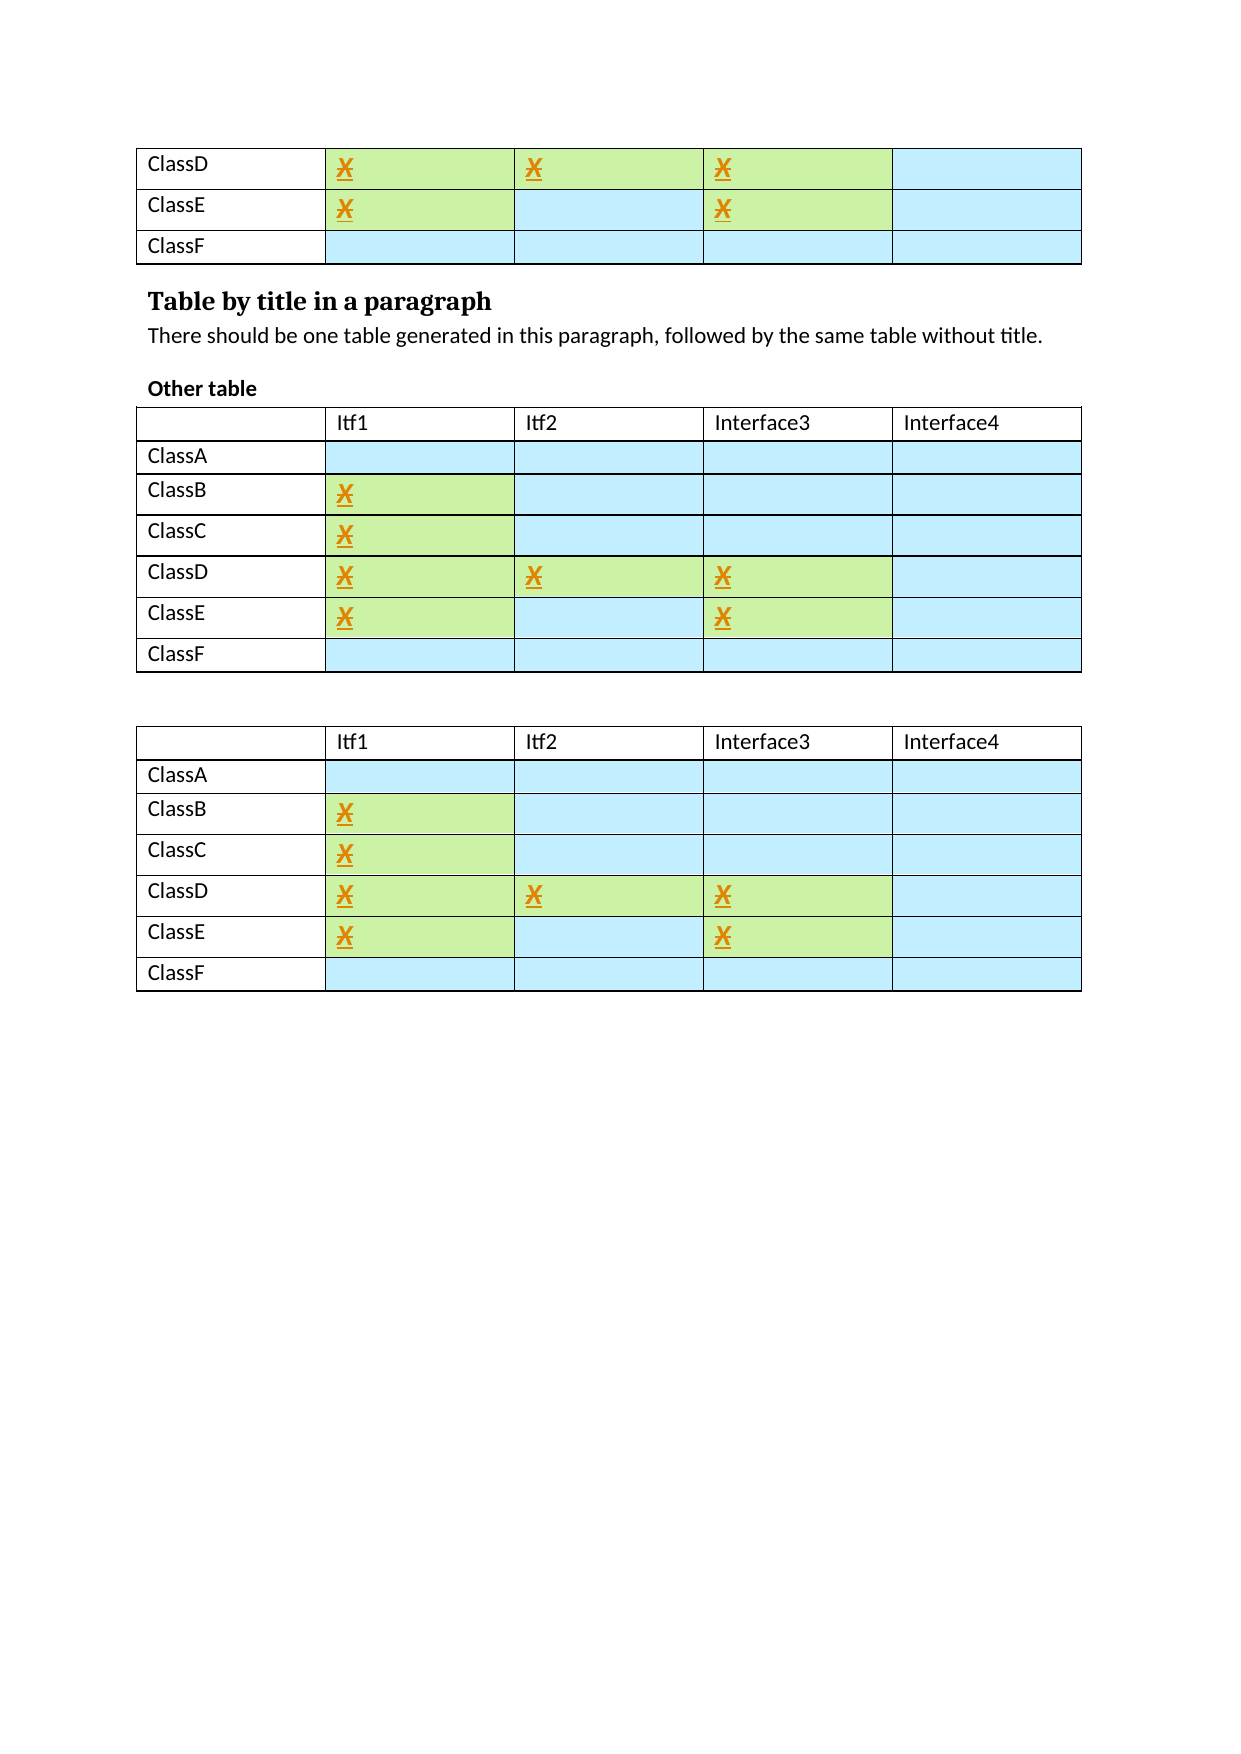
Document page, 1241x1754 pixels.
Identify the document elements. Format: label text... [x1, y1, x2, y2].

table_cell [515, 475, 703, 514]
table_cell X [704, 917, 892, 957]
table_cell X [704, 190, 892, 230]
table_cell [704, 794, 892, 833]
table_cell [704, 475, 892, 514]
table_cell [893, 557, 1081, 596]
table_cell [704, 958, 892, 990]
table_cell [515, 917, 703, 957]
table_header Itf2 [515, 727, 703, 759]
table_cell X [326, 475, 514, 514]
table_cell ClassC [137, 835, 325, 874]
table_cell [704, 835, 892, 874]
table_cell X [326, 516, 514, 555]
table_cell ClassE [137, 190, 325, 230]
table_header Itf2 [515, 408, 703, 440]
table_cell [326, 958, 514, 990]
table_cell X [326, 794, 514, 833]
table_header Interface3 [704, 408, 892, 440]
table_header Interface3 [704, 727, 892, 759]
table_header Itf1 [326, 727, 514, 759]
subtitle Table by title in a paragraph [148, 286, 1093, 317]
table_cell ClassD [137, 876, 325, 916]
table_cell X [326, 917, 514, 957]
table_header Itf1 [326, 408, 514, 440]
table_cell ClassA [137, 442, 325, 473]
table_cell ClassE [137, 917, 325, 957]
table_cell [893, 149, 1081, 189]
table_cell [893, 598, 1081, 637]
text There should be one table generated in this paragraph, followed by the same table without title. [148, 321, 1093, 349]
table_cell ClassF [137, 231, 325, 263]
table_cell X [704, 598, 892, 637]
table_cell X [326, 876, 514, 916]
table_cell [326, 231, 514, 263]
table_cell X [704, 557, 892, 596]
table_cell X [515, 557, 703, 596]
table_cell [515, 761, 703, 792]
table_cell [515, 639, 703, 671]
table_cell [326, 442, 514, 473]
table_cell [893, 639, 1081, 671]
table_cell [704, 639, 892, 671]
table_cell [893, 794, 1081, 833]
table_cell ClassD [137, 149, 325, 189]
table_cell [704, 231, 892, 263]
table_cell [893, 917, 1081, 957]
table_header Interface4 [893, 408, 1081, 440]
table_cell [893, 958, 1081, 990]
table_cell ClassA [137, 761, 325, 792]
table_cell [893, 190, 1081, 230]
text Other table [148, 374, 1093, 402]
table_cell X [704, 149, 892, 189]
table_cell [893, 761, 1081, 792]
table_cell [515, 442, 703, 473]
table_cell [893, 876, 1081, 916]
table_cell [893, 442, 1081, 473]
table_cell [515, 835, 703, 874]
table_cell X [515, 876, 703, 916]
table_cell ClassB [137, 794, 325, 833]
table_cell [515, 231, 703, 263]
table_cell X [515, 149, 703, 189]
table_header Interface4 [893, 727, 1081, 759]
table_cell ClassB [137, 475, 325, 514]
table_cell [515, 190, 703, 230]
table_cell [515, 958, 703, 990]
table_cell ClassC [137, 516, 325, 555]
table_cell ClassF [137, 958, 325, 990]
table_cell [893, 475, 1081, 514]
table_cell [893, 231, 1081, 263]
table_cell [515, 794, 703, 833]
table_cell [893, 835, 1081, 874]
table_cell [515, 598, 703, 637]
table_cell ClassF [137, 639, 325, 671]
table_cell [515, 516, 703, 555]
table_cell ClassD [137, 557, 325, 596]
table_cell X [326, 190, 514, 230]
table_cell [893, 516, 1081, 555]
table_cell [704, 442, 892, 473]
table_cell X [704, 876, 892, 916]
table_cell X [326, 557, 514, 596]
table_cell X [326, 149, 514, 189]
table_cell [326, 761, 514, 792]
table_header [137, 727, 325, 759]
table_cell [704, 516, 892, 555]
table_cell [326, 639, 514, 671]
table_header [137, 408, 325, 440]
table_cell [704, 761, 892, 792]
table_cell X [326, 598, 514, 637]
table_cell ClassE [137, 598, 325, 637]
table_cell X [326, 835, 514, 874]
